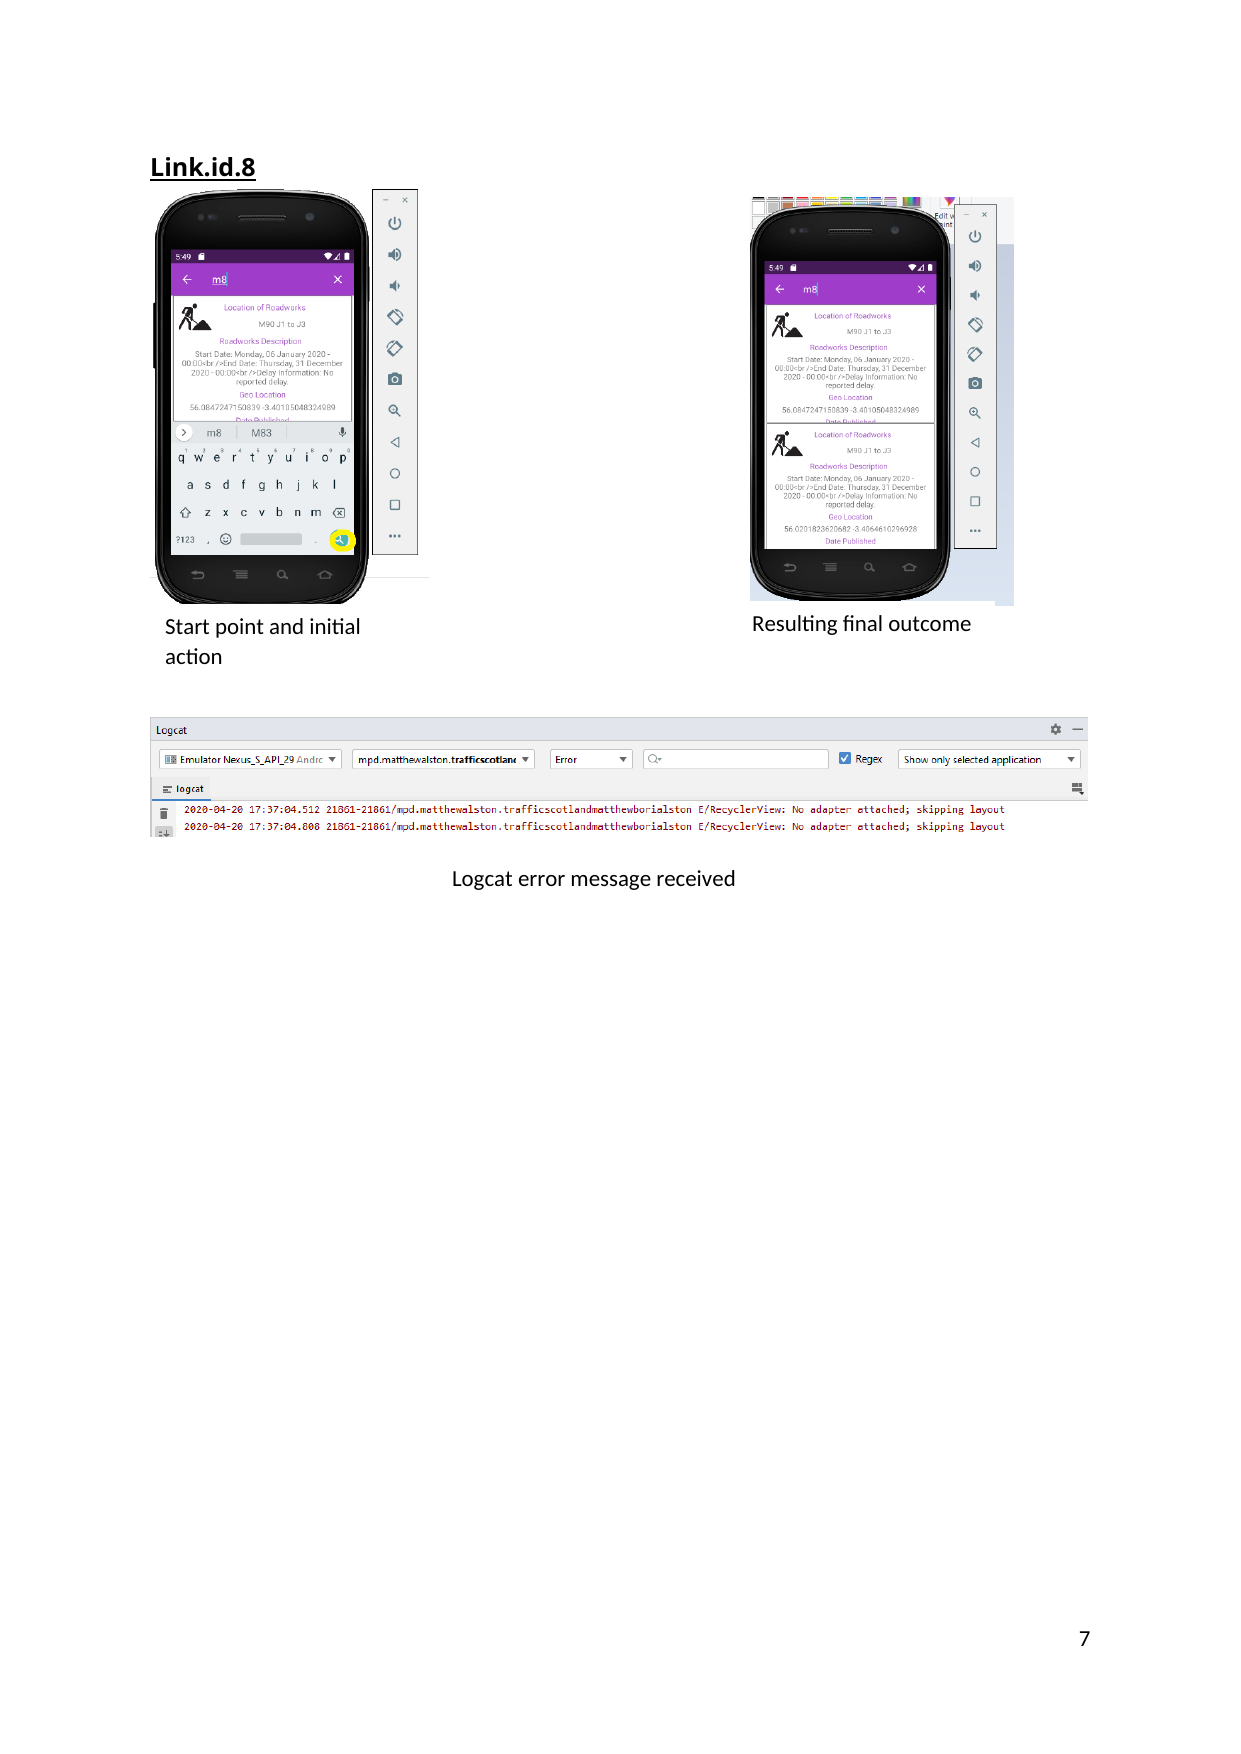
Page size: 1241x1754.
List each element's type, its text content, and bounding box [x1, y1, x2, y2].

picture [750, 197, 1014, 606]
picture [150, 186, 430, 606]
subtitle Link.id.8 [150, 150, 1090, 184]
picture [150, 717, 1088, 837]
